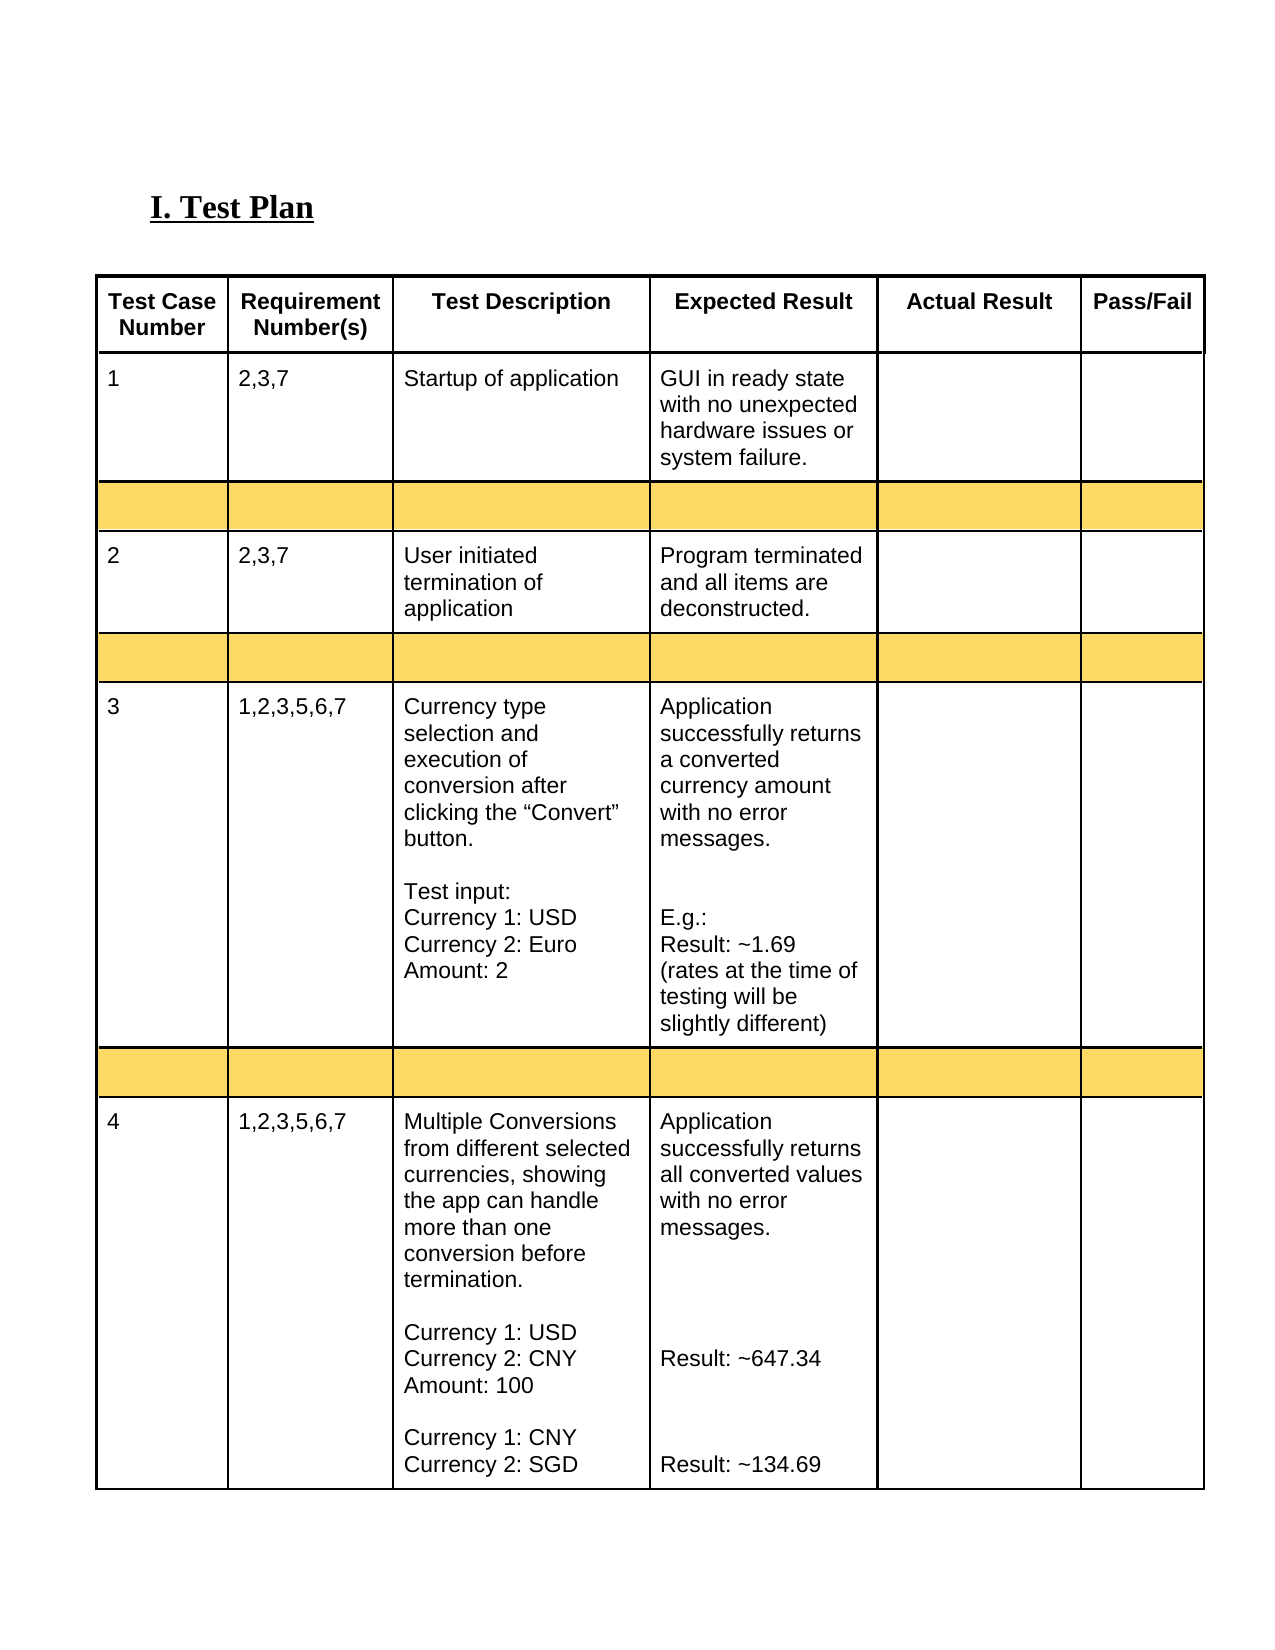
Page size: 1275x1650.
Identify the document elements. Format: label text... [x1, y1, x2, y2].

subtitle I. Test Plan [150, 187, 1125, 226]
table_header Expected Result [651, 278, 876, 351]
table_cell 1,2,3,5,6,7 [229, 1098, 392, 1487]
table_cell [879, 532, 1080, 632]
table_cell [879, 1098, 1080, 1487]
table_cell [651, 634, 876, 681]
table_cell [98, 633, 227, 681]
table_cell 2 [98, 531, 227, 632]
table_cell [1082, 480, 1203, 529]
table_cell 2,3,7 [229, 532, 392, 632]
table_cell 3 [98, 682, 227, 1046]
table_cell [879, 354, 1080, 480]
table_cell [1082, 530, 1203, 632]
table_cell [651, 1098, 876, 1487]
table_cell [98, 1047, 227, 1096]
table_header Requirement Number(s) [229, 278, 392, 351]
table_cell [229, 1049, 392, 1096]
table_cell Startup of application [394, 354, 649, 480]
table_cell User initiated termination of application [394, 532, 649, 632]
table_cell [1082, 681, 1203, 1046]
table_cell 1,2,3,5,6,7 [229, 683, 392, 1046]
table_cell [394, 483, 649, 529]
table_cell 2,3,7 [229, 354, 392, 480]
table_cell [1082, 1096, 1203, 1487]
table_cell [879, 683, 1080, 1046]
table_cell Application successfully returns a converted currency amount with no error messages. E.g.: Result: ~1.69 (rates at the time of testing will be slightly different) [651, 683, 876, 1046]
table_cell [1082, 351, 1203, 480]
table_cell [879, 1049, 1080, 1096]
table_cell [229, 634, 392, 681]
table_cell [394, 1049, 649, 1096]
table_cell 1 [98, 352, 227, 480]
table_cell [229, 483, 392, 529]
table_header Test Description [394, 278, 649, 351]
table_cell [651, 483, 876, 529]
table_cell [394, 1098, 649, 1487]
table_header Actual Result [879, 278, 1080, 351]
table_header Test Case Number [98, 278, 227, 351]
table_cell [651, 1049, 876, 1096]
table_cell [879, 483, 1080, 529]
table_cell Currency type selection and execution of conversion after clicking the “Convert” button. Test input: Currency 1: USD Currency 2: Euro Amount: 2 [394, 683, 649, 1046]
table_cell [1082, 1046, 1203, 1096]
table_cell [394, 634, 649, 681]
table_header Pass/Fail [1082, 278, 1203, 351]
table_cell GUI in ready state with no unexpected hardware issues or system failure. [651, 354, 876, 480]
table_cell Program terminated and all items are deconstructed. [651, 532, 876, 632]
table_cell [879, 634, 1080, 681]
table_cell 4 [98, 1097, 227, 1487]
table_cell [98, 481, 227, 529]
table_cell [1082, 632, 1203, 681]
